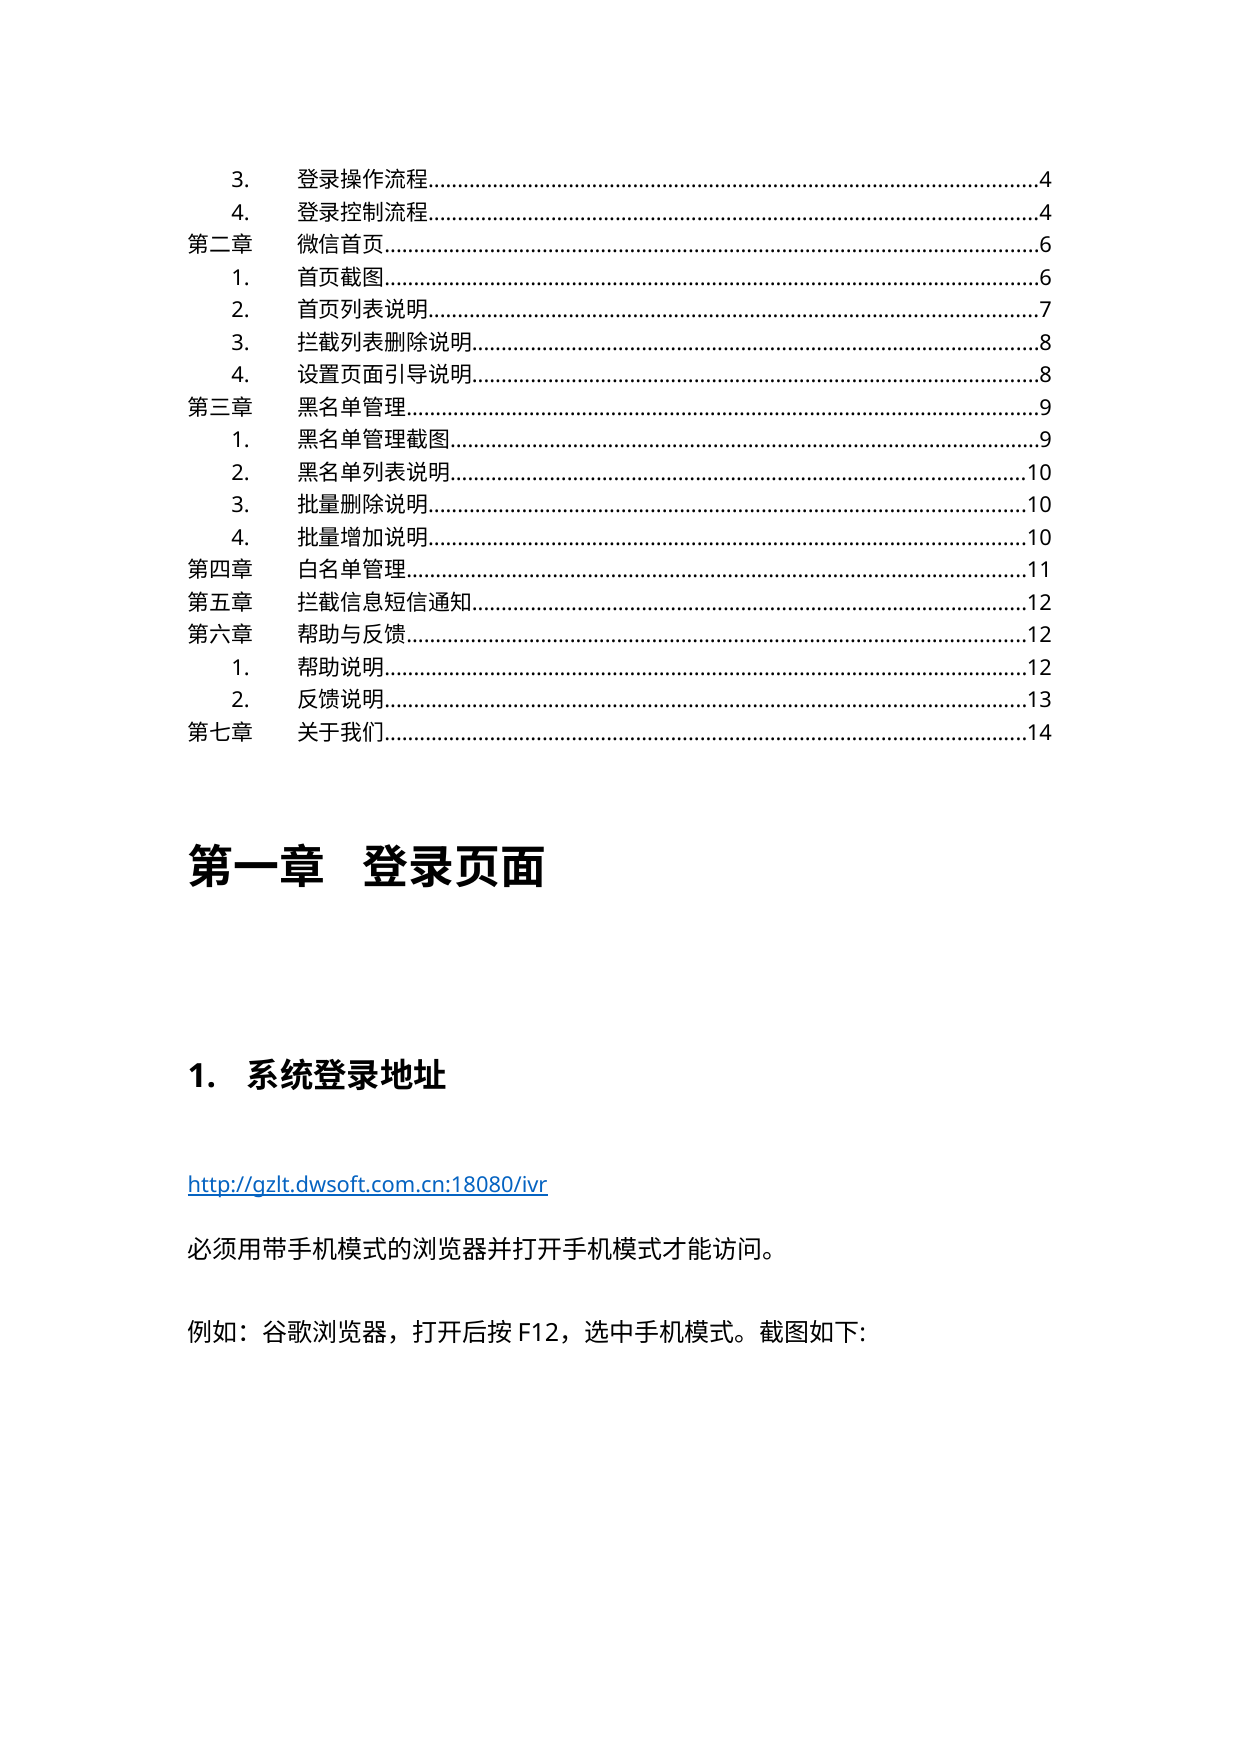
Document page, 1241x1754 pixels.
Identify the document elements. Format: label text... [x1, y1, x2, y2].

subtitle 系统登录地址 [187, 1040, 1053, 1105]
text 必须用带手机模式的浏览器并打开手机模式才能访问。 [187, 1215, 1053, 1280]
text 例如：谷歌浏览器，打开后按F12，选中手机模式。截图如下: [187, 1298, 1053, 1363]
text http://gzlt.dwsoft.com.cn:18080/ivr [187, 1168, 1053, 1200]
subtitle 登录页面 [187, 815, 1053, 912]
